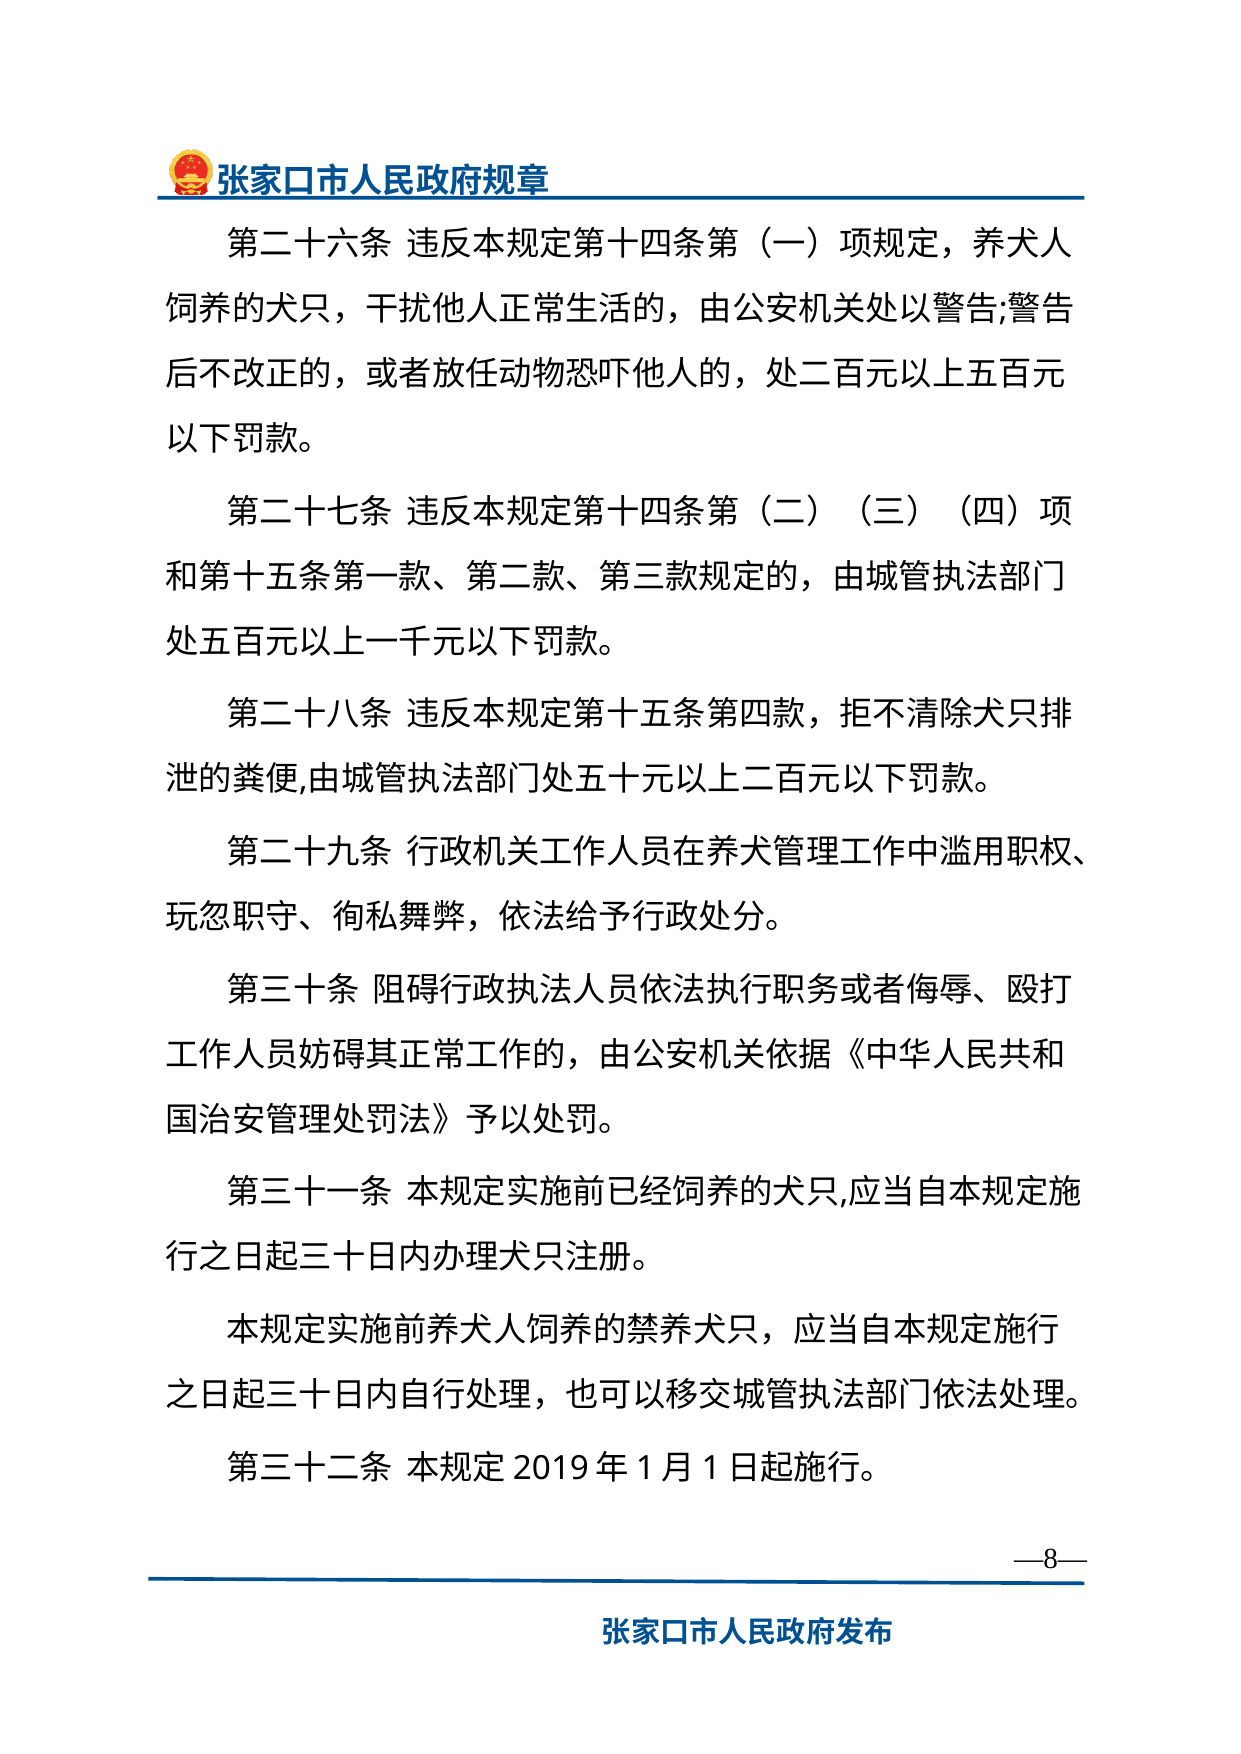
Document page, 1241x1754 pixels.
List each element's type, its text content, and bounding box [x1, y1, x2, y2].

text 第三十一条 本规定实施前已经饲养的犬只,应当自本规定施行之日起三十日内办理犬只注册。 [165, 1157, 1087, 1287]
text 第二十八条 违反本规定第十五条第四款，拒不清除犬只排泄的粪便,由城管执法部门处五十元以上二百元以下罚款。 [165, 679, 1087, 809]
text 第三十条 阻碍行政执法人员依法执行职务或者侮辱、殴打工作人员妨碍其正常工作的，由公安机关依据《中华人民共和国治安管理处罚法》予以处罚。 [165, 954, 1087, 1149]
picture [165, 147, 217, 199]
text 第二十六条 违反本规定第十四条第（一）项规定，养犬人饲养的犬只，干扰他人正常生活的，由公安机关处以警告;警告后不改正的，或者放任动物恐吓他人的，处二百元以上五百元以下罚款。 [165, 208, 1087, 468]
text 第三十二条 本规定2019年1月1日起施行。 [165, 1432, 1087, 1497]
text 本规定实施前养犬人饲养的禁养犬只，应当自本规定施行之日起三十日内自行处理，也可以移交城管执法部门依法处理。 [165, 1294, 1087, 1424]
text 第二十九条 行政机关工作人员在养犬管理工作中滥用职权、玩忽职守、徇私舞弊，依法给予行政处分。 [165, 816, 1087, 946]
text 第二十七条 违反本规定第十四条第（二）（三）（四）项和第十五条第一款、第二款、第三款规定的，由城管执法部门处五百元以上一千元以下罚款。 [165, 476, 1087, 671]
